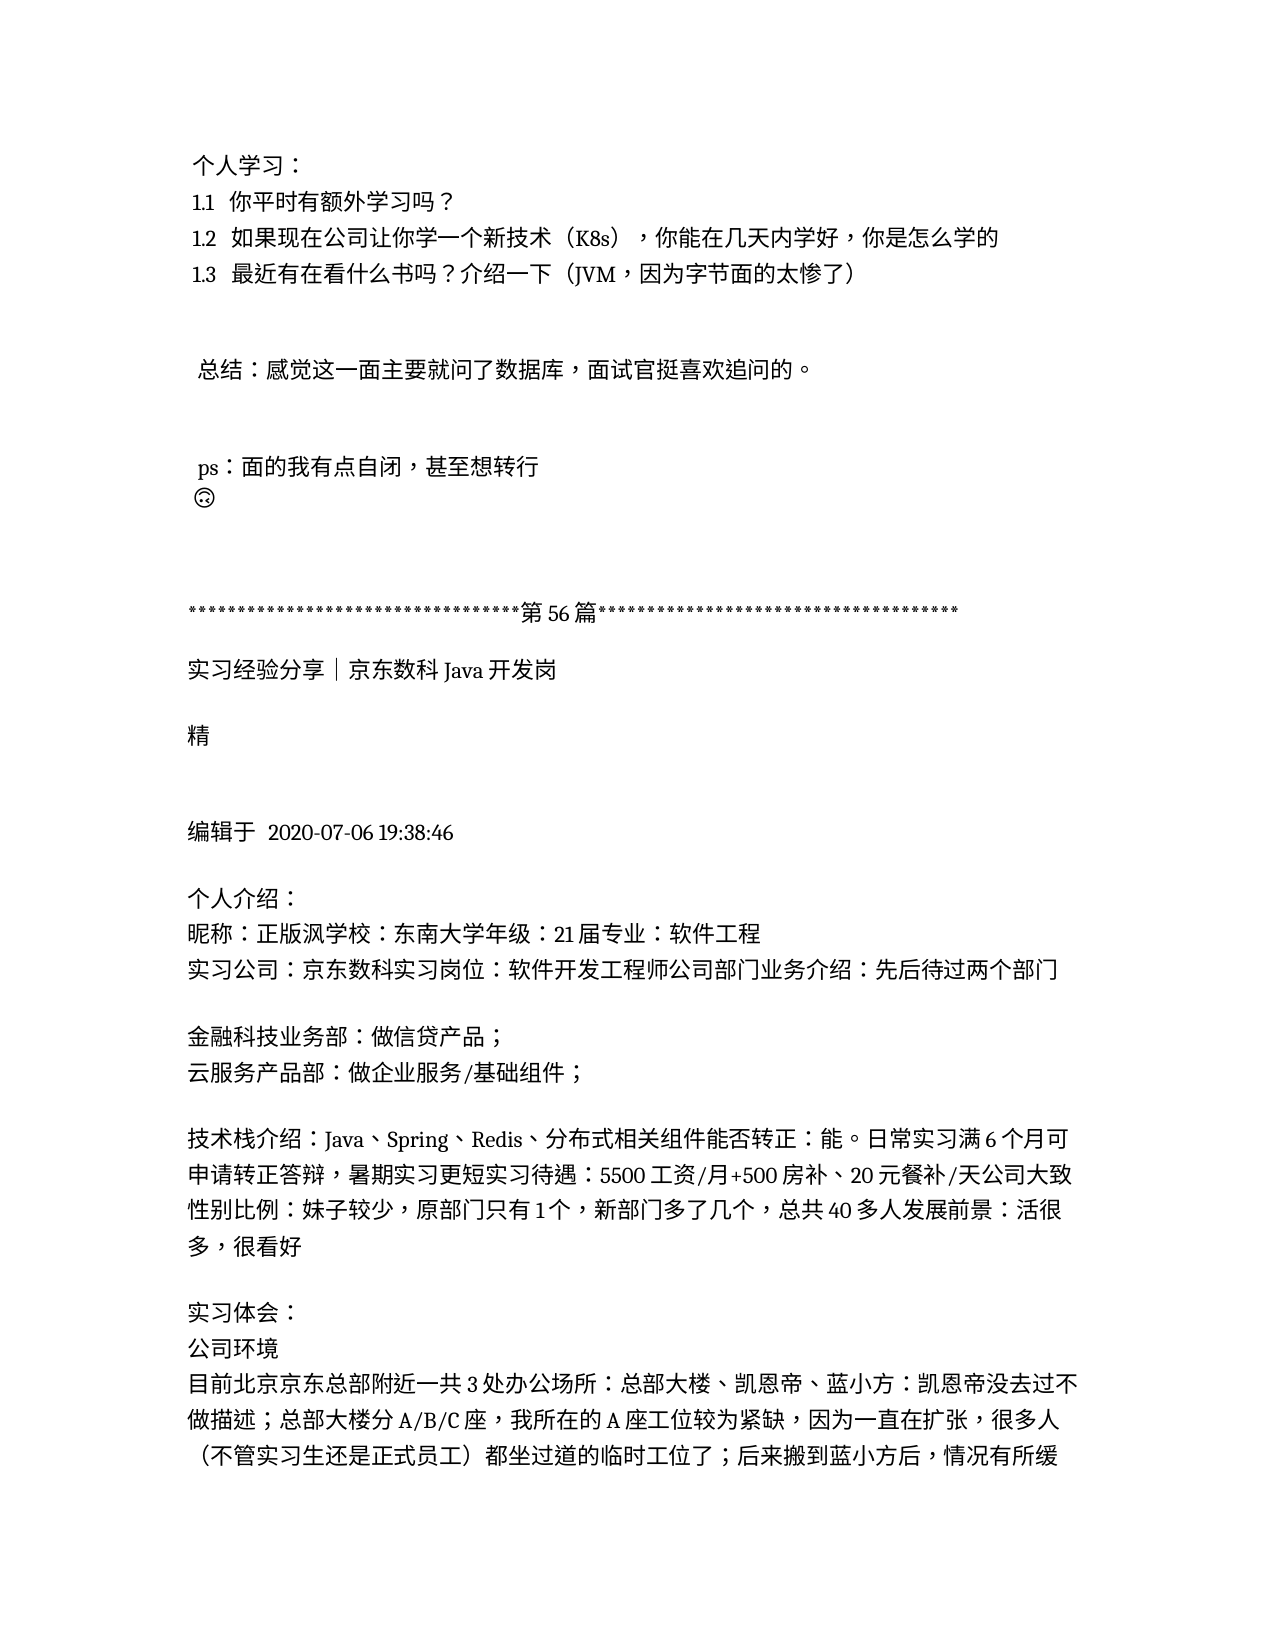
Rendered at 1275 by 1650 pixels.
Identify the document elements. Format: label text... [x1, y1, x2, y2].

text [187, 654, 1087, 1472]
text **********************************第56篇************************************* [187, 597, 1087, 628]
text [187, 150, 1087, 572]
